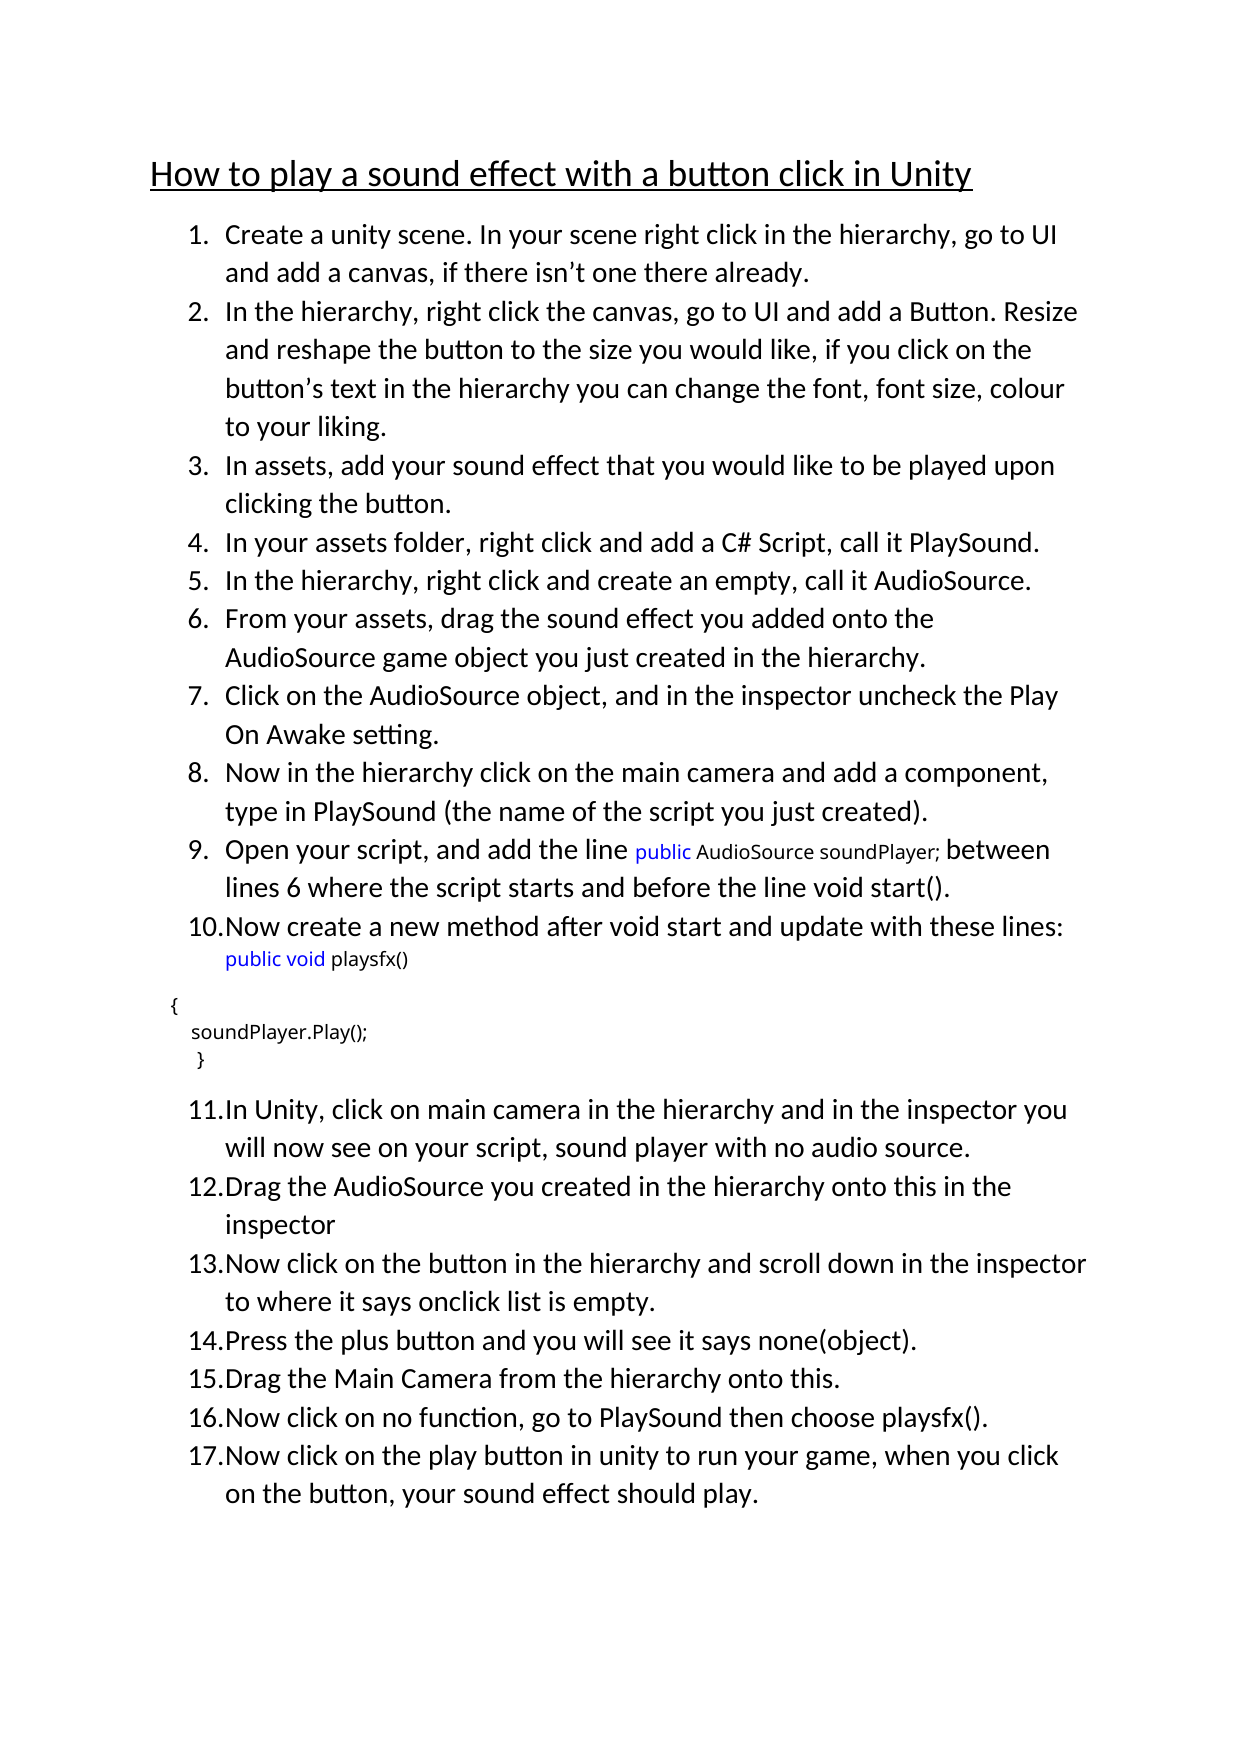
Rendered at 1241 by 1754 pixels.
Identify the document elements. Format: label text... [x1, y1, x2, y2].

text How to play a sound effect with a button click in Unity [150, 150, 1090, 196]
list Create a unity scene. In your scene right click in the hierarchy, go to UI and add a canvas, if there isn’t one there already. [187, 216, 1090, 290]
text { [150, 991, 1090, 1018]
list Now click on the play button in unity to run your game, when you click on the button, your sound effect should play. [187, 1437, 1090, 1511]
text soundPlayer.Play(); [150, 1018, 1090, 1045]
list In the hierarchy, right click the canvas, go to UI and add a Button. Resize and reshape the button to the size you would like, if you click on the button’s text in the hierarchy you can change the font, font size, colour to your liking. [187, 293, 1090, 444]
list In the hierarchy, right click and create an empty, call it AudioSource. [187, 562, 1090, 598]
list Click on the AudioSource object, and in the inspector uncheck the Play On Awake setting. [187, 677, 1090, 751]
list Open your script, and add the line public AudioSource soundPlayer; between lines 6 where the script starts and before the line void start(). [187, 831, 1090, 905]
list Now click on no function, go to PlaySound then choose playsfx(). [187, 1399, 1090, 1434]
list Press the plus button and you will see it says none(object). [187, 1322, 1090, 1357]
list Now create a new method after void start and update with these lines: public void playsfx() [187, 908, 1090, 973]
list Now click on the button in the hierarchy and scroll down in the inspector to where it says onclick list is empty. [187, 1245, 1090, 1319]
list Drag the AudioSource you created in the hierarchy onto this in the inspector [187, 1168, 1090, 1242]
list Now in the hierarchy click on the main camera and add a component, type in PlaySound (the name of the script you just created). [187, 754, 1090, 828]
list From your assets, drag the sound effect you added onto the AudioSource game object you just created in the hierarchy. [187, 601, 1090, 674]
list In your assets folder, right click and add a C# Script, call it PlaySound. [187, 524, 1090, 559]
list Drag the Main Camera from the hierarchy onto this. [187, 1360, 1090, 1396]
text } [197, 1045, 1090, 1072]
list In Unity, click on main camera in the hierarchy and in the inspector you will now see on your script, sound player with no audio source. [187, 1091, 1090, 1165]
list In assets, add your sound effect that you would like to be played upon clicking the button. [187, 447, 1090, 521]
